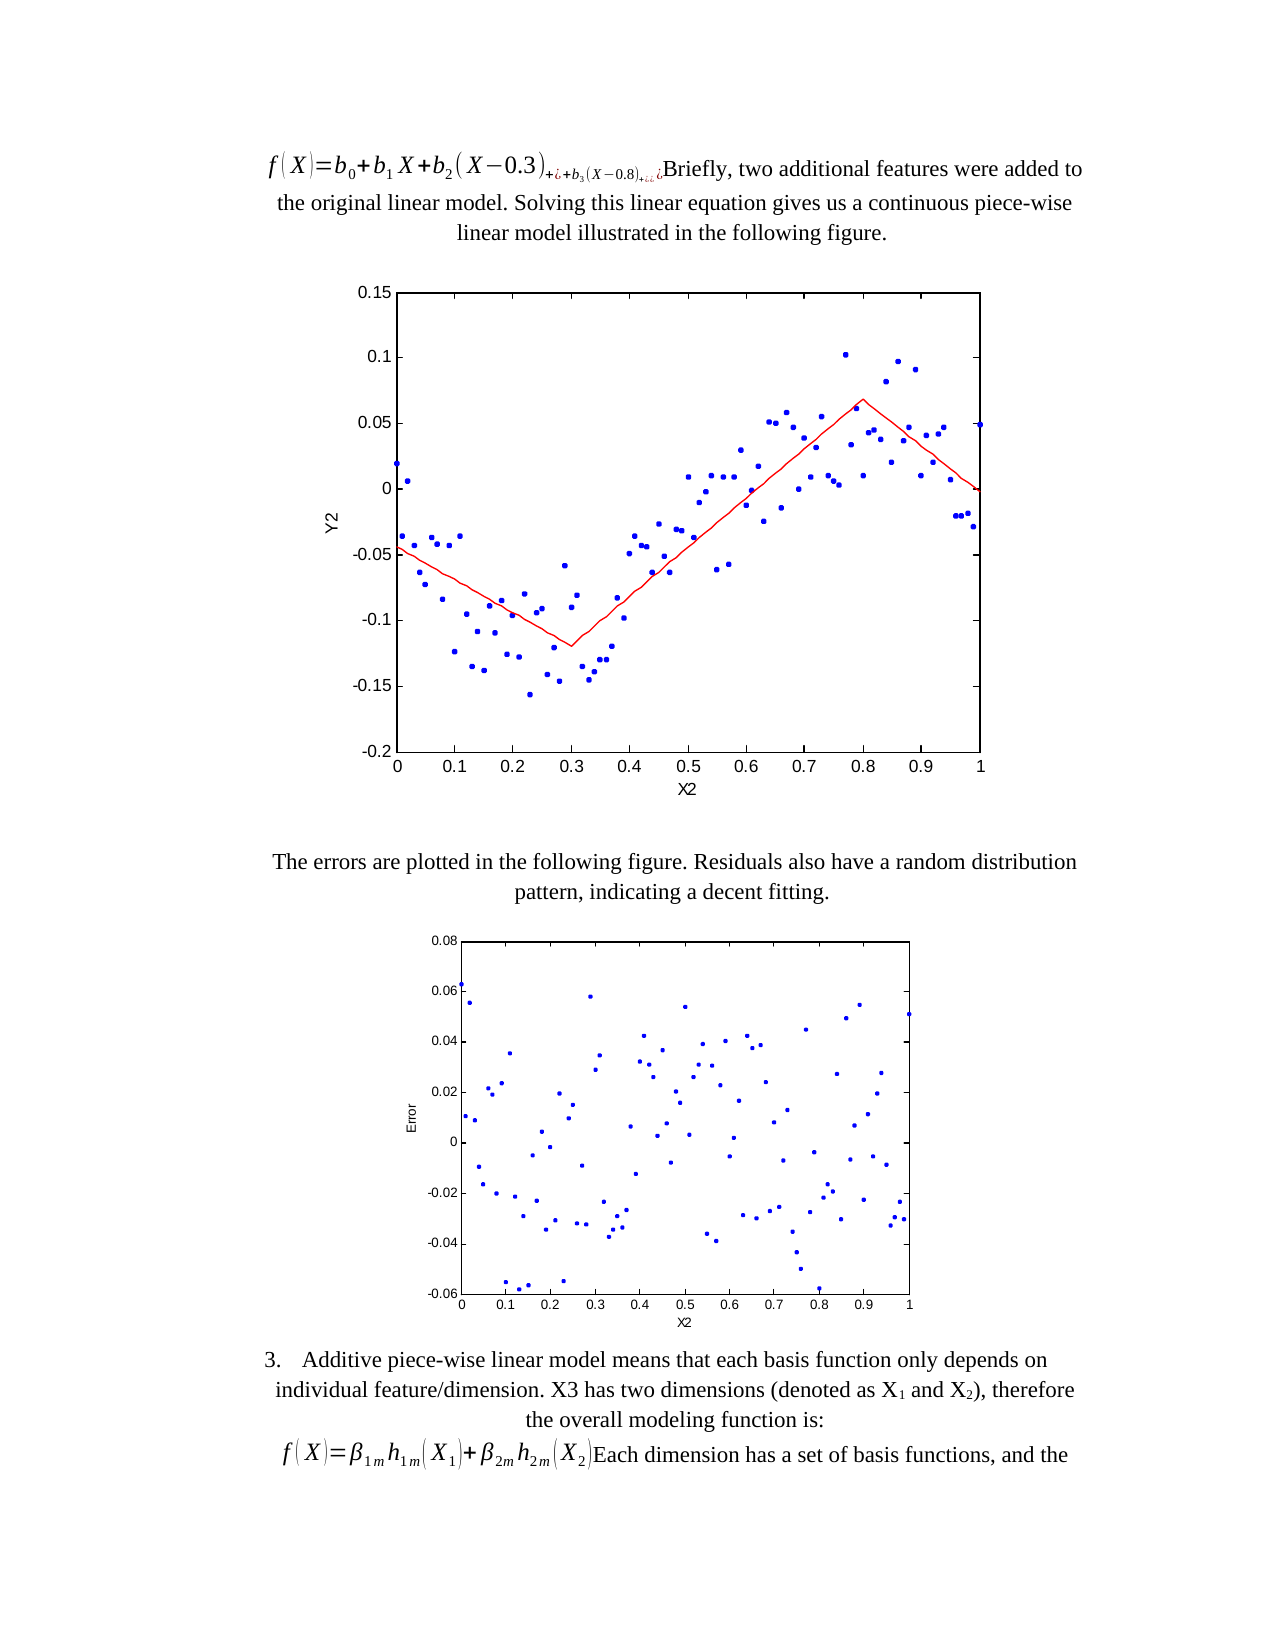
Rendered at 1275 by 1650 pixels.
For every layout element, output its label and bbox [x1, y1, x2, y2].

list [225, 150, 1087, 1342]
list [225, 1346, 1087, 1472]
